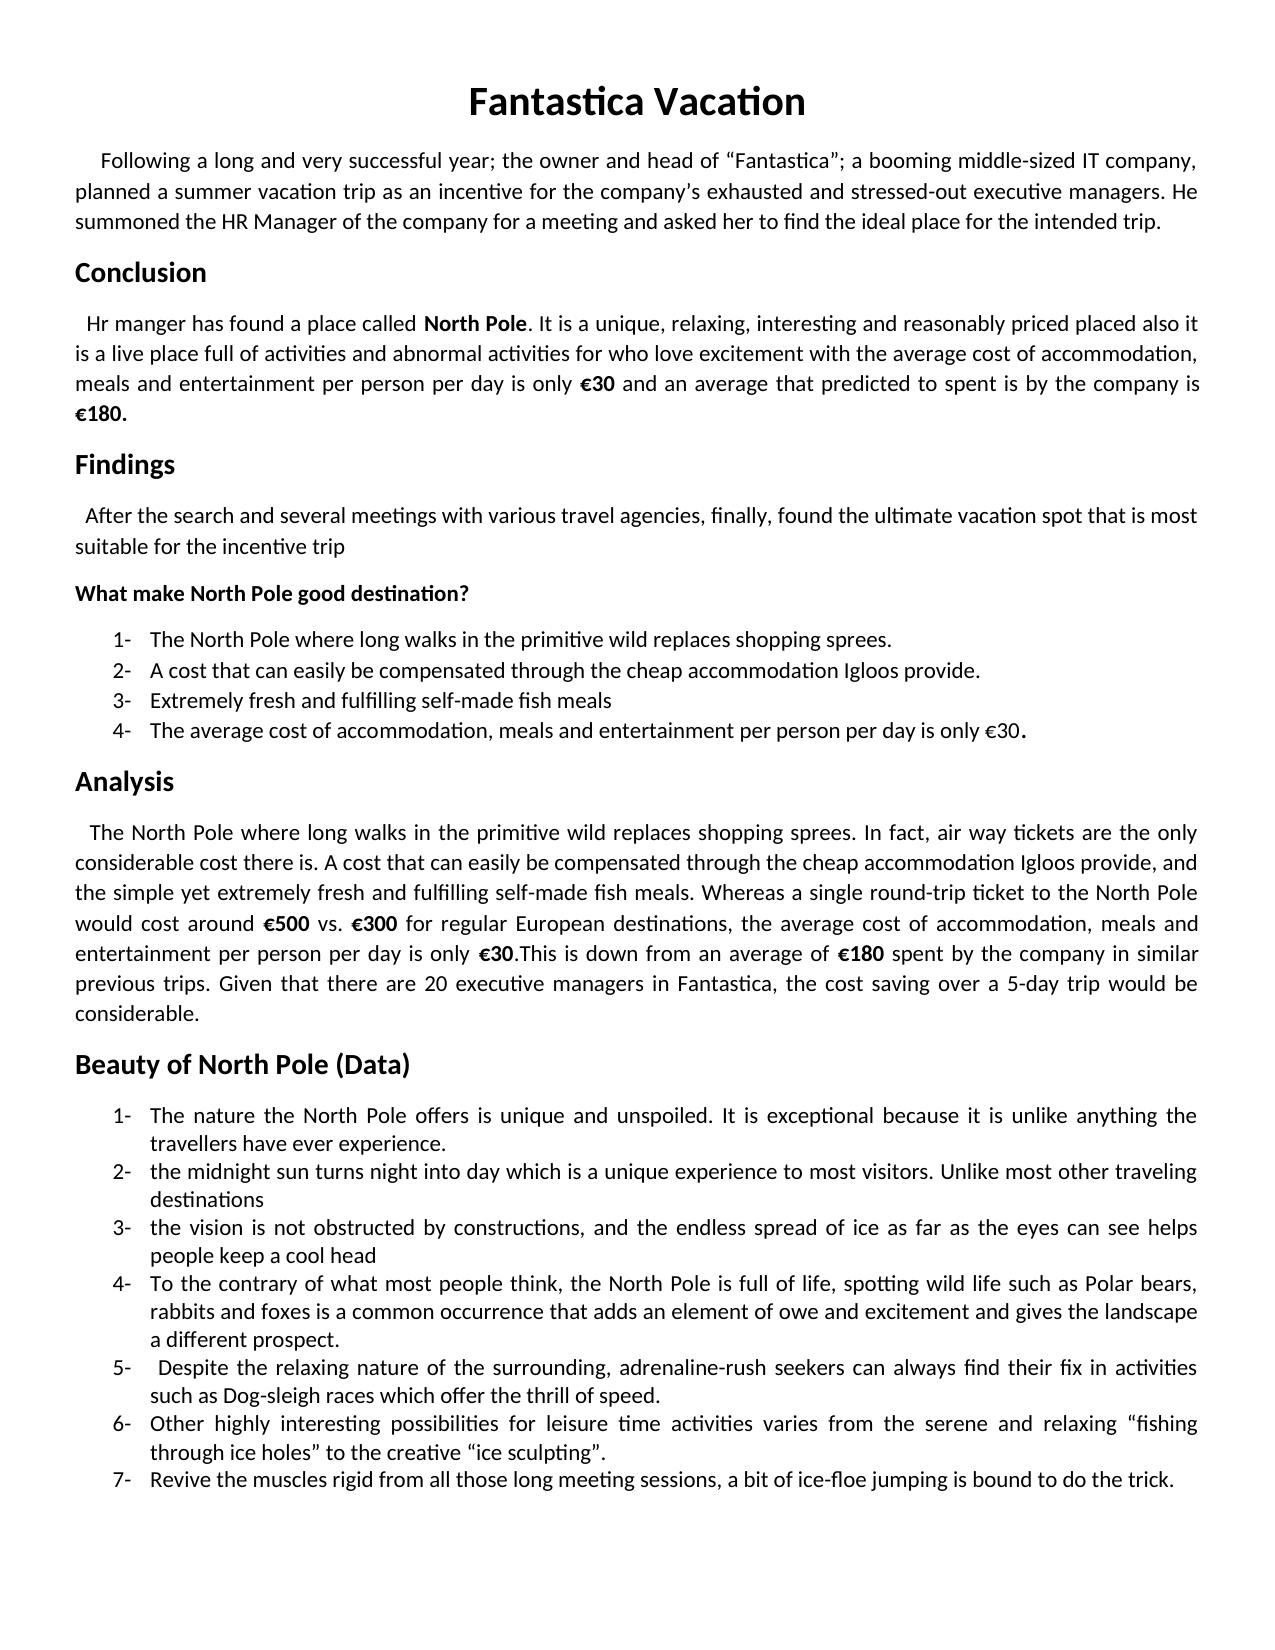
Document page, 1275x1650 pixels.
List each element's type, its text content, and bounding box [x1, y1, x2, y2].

list A cost that can easily be compensated through the cheap accommodation Igloos provide. [112, 656, 1200, 684]
text Conclusion [75, 254, 1200, 289]
list the midnight sun turns night into day which is a unique experience to most visitors. Unlike most other traveling destinations [112, 1157, 1200, 1213]
text Fantastica Vacation [75, 75, 1200, 126]
text Following a long and very successful year; the owner and head of “Fantastica”; a booming middle-sized IT company, planned a summer vacation trip as an incentive for the company’s exhausted and stressed-out executive managers. He summoned the HR Manager of the company for a meeting and asked her to find the ideal place for the intended trip. [75, 147, 1200, 235]
text Analysis [75, 763, 1200, 799]
text What make North Pole good destination? [75, 579, 1200, 607]
text The North Pole where long walks in the primitive wild replaces shopping sprees. In fact, air way tickets are the only considerable cost there is. A cost that can easily be compensated through the cheap accommodation Igloos provide, and the simple yet extremely fresh and fulfilling self-made fish meals. Whereas a single round-trip ticket to the North Pole would cost around €500 vs. €300 for regular European destinations, the average cost of accommodation, meals and entertainment per person per day is only €30.This is down from an average of €180 spent by the company in similar previous trips. Given that there are 20 executive managers in Fantastica, the cost saving over a 5-day trip would be considerable. [75, 818, 1200, 1027]
list Despite the relaxing nature of the surrounding, adrenaline-rush seekers can always find their fix in activities such as Dog-sleigh races which offer the thrill of speed. [112, 1353, 1200, 1409]
list the vision is not obstructed by constructions, and the endless spread of ice as far as the eyes can see helps people keep a cool head [112, 1213, 1200, 1269]
list The North Pole where long walks in the primitive wild replaces shopping sprees. [112, 626, 1200, 653]
list Revive the muscles rigid from all those long meeting sessions, a bit of ice-floe jumping is bound to do the trick. [112, 1466, 1200, 1494]
list The average cost of accommodation, meals and entertainment per person per day is only €30. [112, 716, 1200, 744]
list Extremely fresh and fulfilling self-made fish meals [112, 686, 1200, 714]
text Hr manger has found a place called North Pole. It is a unique, relaxing, interesting and reasonably priced placed also it is a live place full of activities and abnormal activities for who love excitement with the average cost of accommodation, meals and entertainment per person per day is only €30 and an average that predicted to spent is by the company is €180. [75, 309, 1200, 428]
list To the contrary of what most people think, the North Pole is full of life, spotting wild life such as Polar bears, rabbits and foxes is a common occurrence that adds an element of owe and excitement and gives the landscape a different prospect. [112, 1269, 1200, 1353]
text Beauty of North Pole (Data) [75, 1046, 1200, 1082]
text Findings [75, 446, 1200, 482]
list Other highly interesting possibilities for leisure time activities varies from the serene and relaxing “fishing through ice holes” to the creative “ice sculpting”. [112, 1409, 1200, 1466]
text After the search and several meetings with various travel agencies, finally, found the ultimate vacation spot that is most suitable for the incentive trip [75, 502, 1200, 560]
list The nature the North Pole offers is unique and unspoiled. It is exceptional because it is unlike anything the travellers have ever experience. [112, 1101, 1200, 1157]
